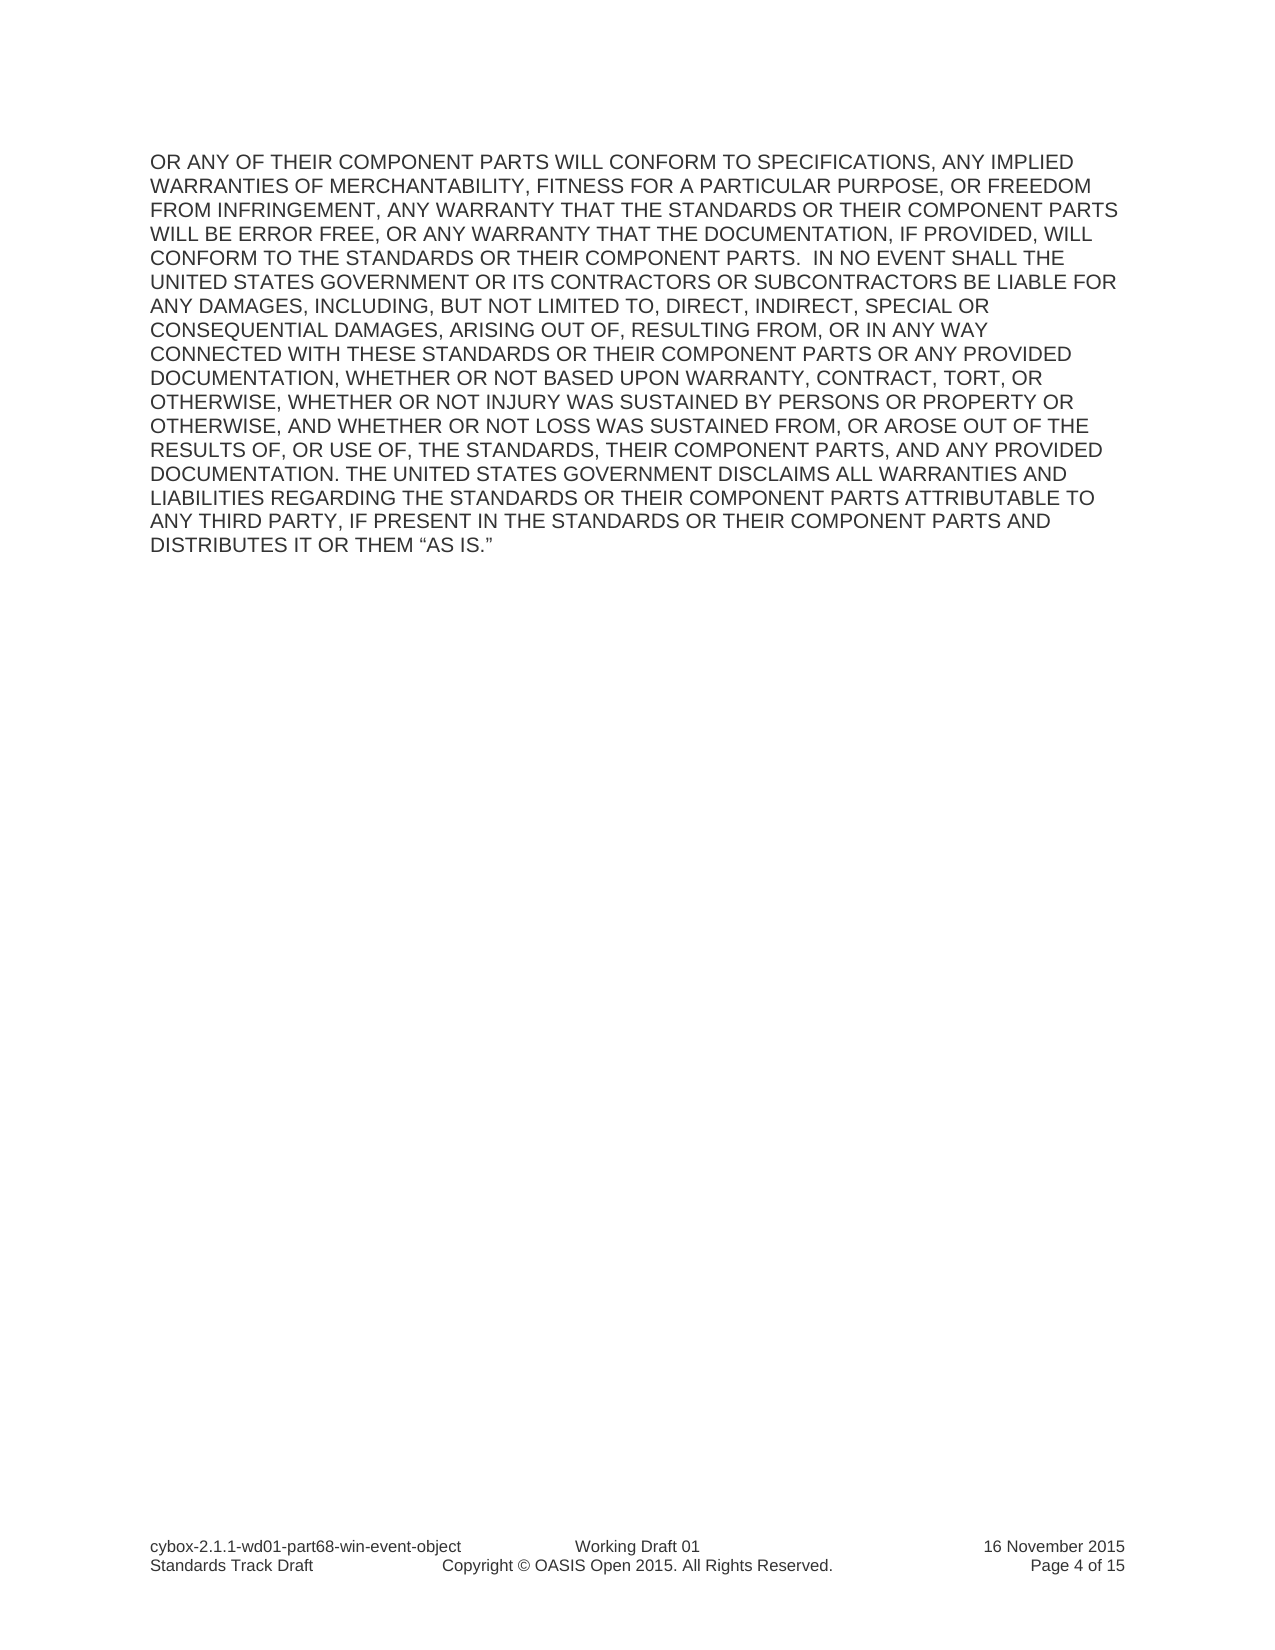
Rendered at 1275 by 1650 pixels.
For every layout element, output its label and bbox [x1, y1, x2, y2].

text [150, 150, 1125, 557]
